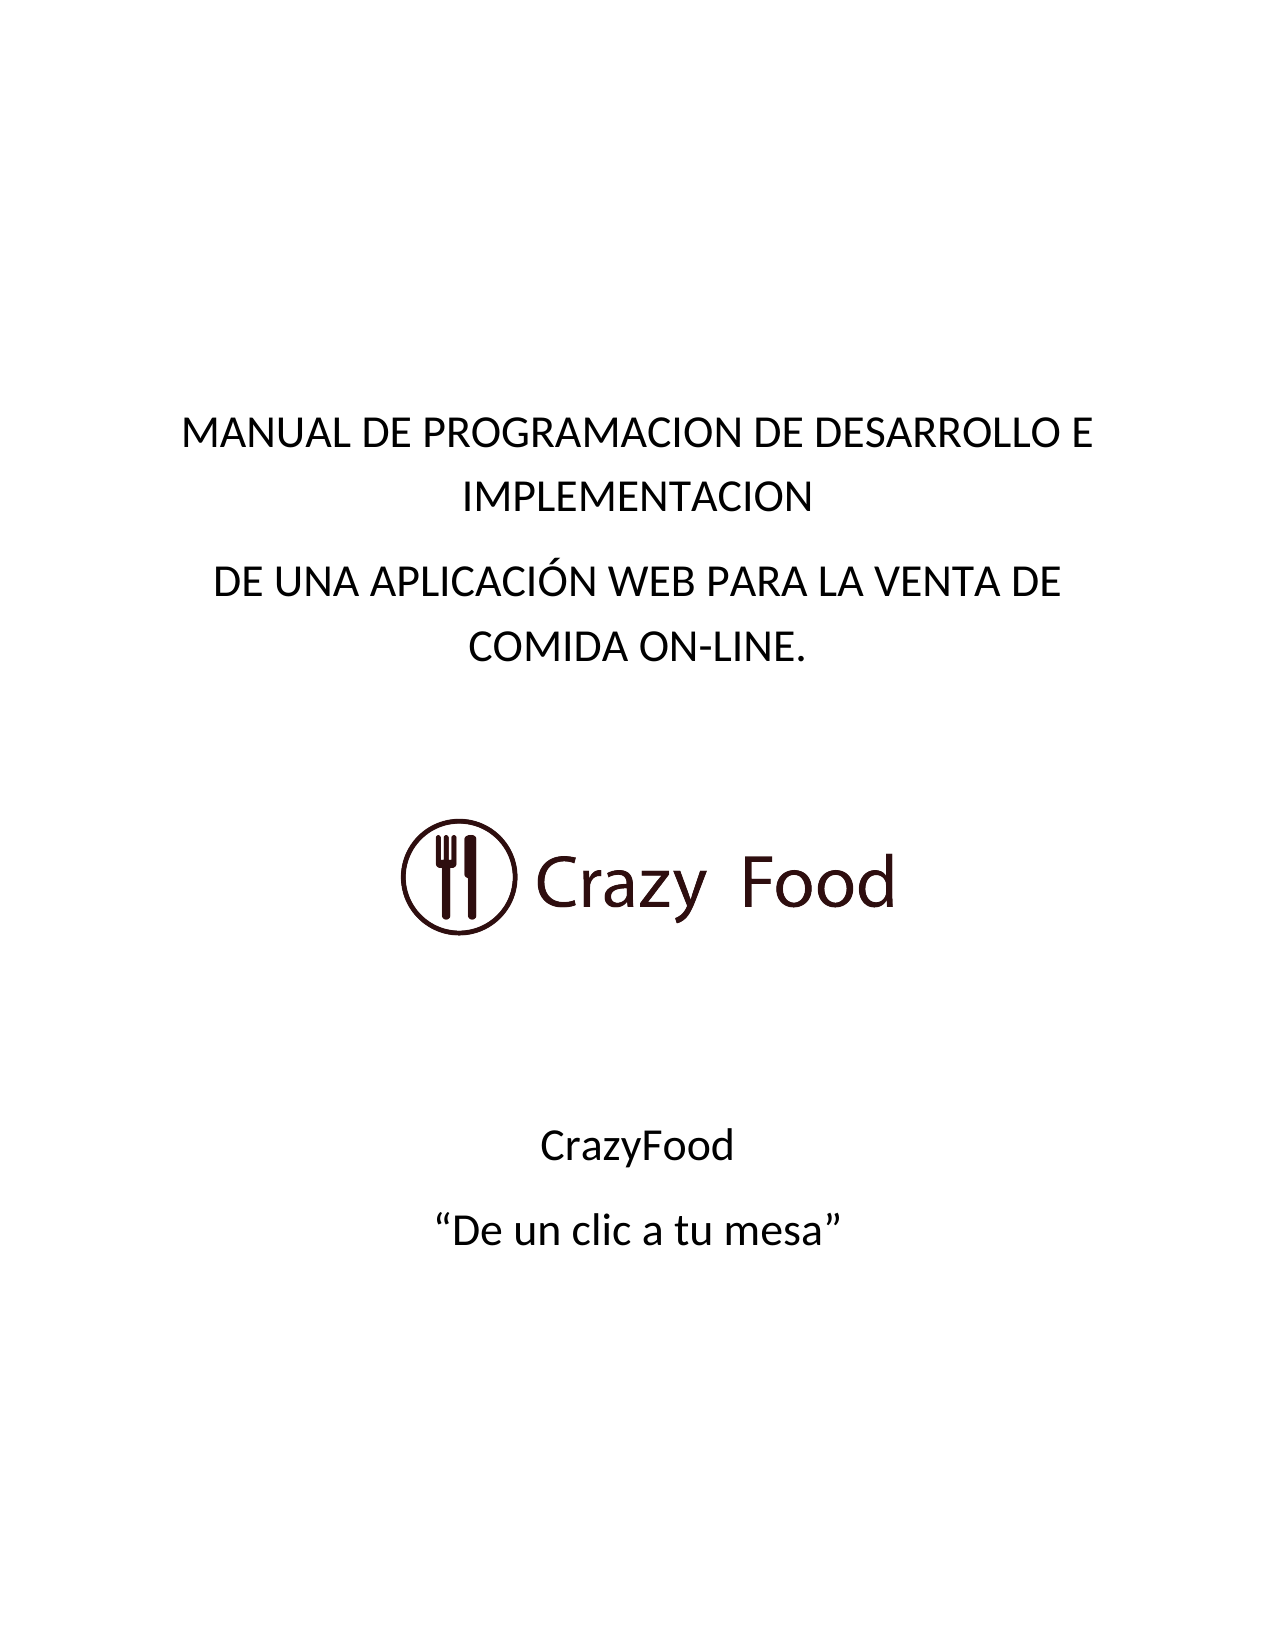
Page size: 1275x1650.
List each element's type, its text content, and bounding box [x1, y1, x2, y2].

text DE UNA APLICACIÓN WEB PARA LA VENTA DE COMIDA ON-LINE. [177, 552, 1098, 672]
text “De un clic a tu mesa” [177, 1201, 1098, 1257]
picture [377, 800, 898, 954]
text CrazyFood [177, 1116, 1098, 1172]
text MANUAL DE PROGRAMACION DE DESARROLLO E IMPLEMENTACION [177, 403, 1098, 523]
